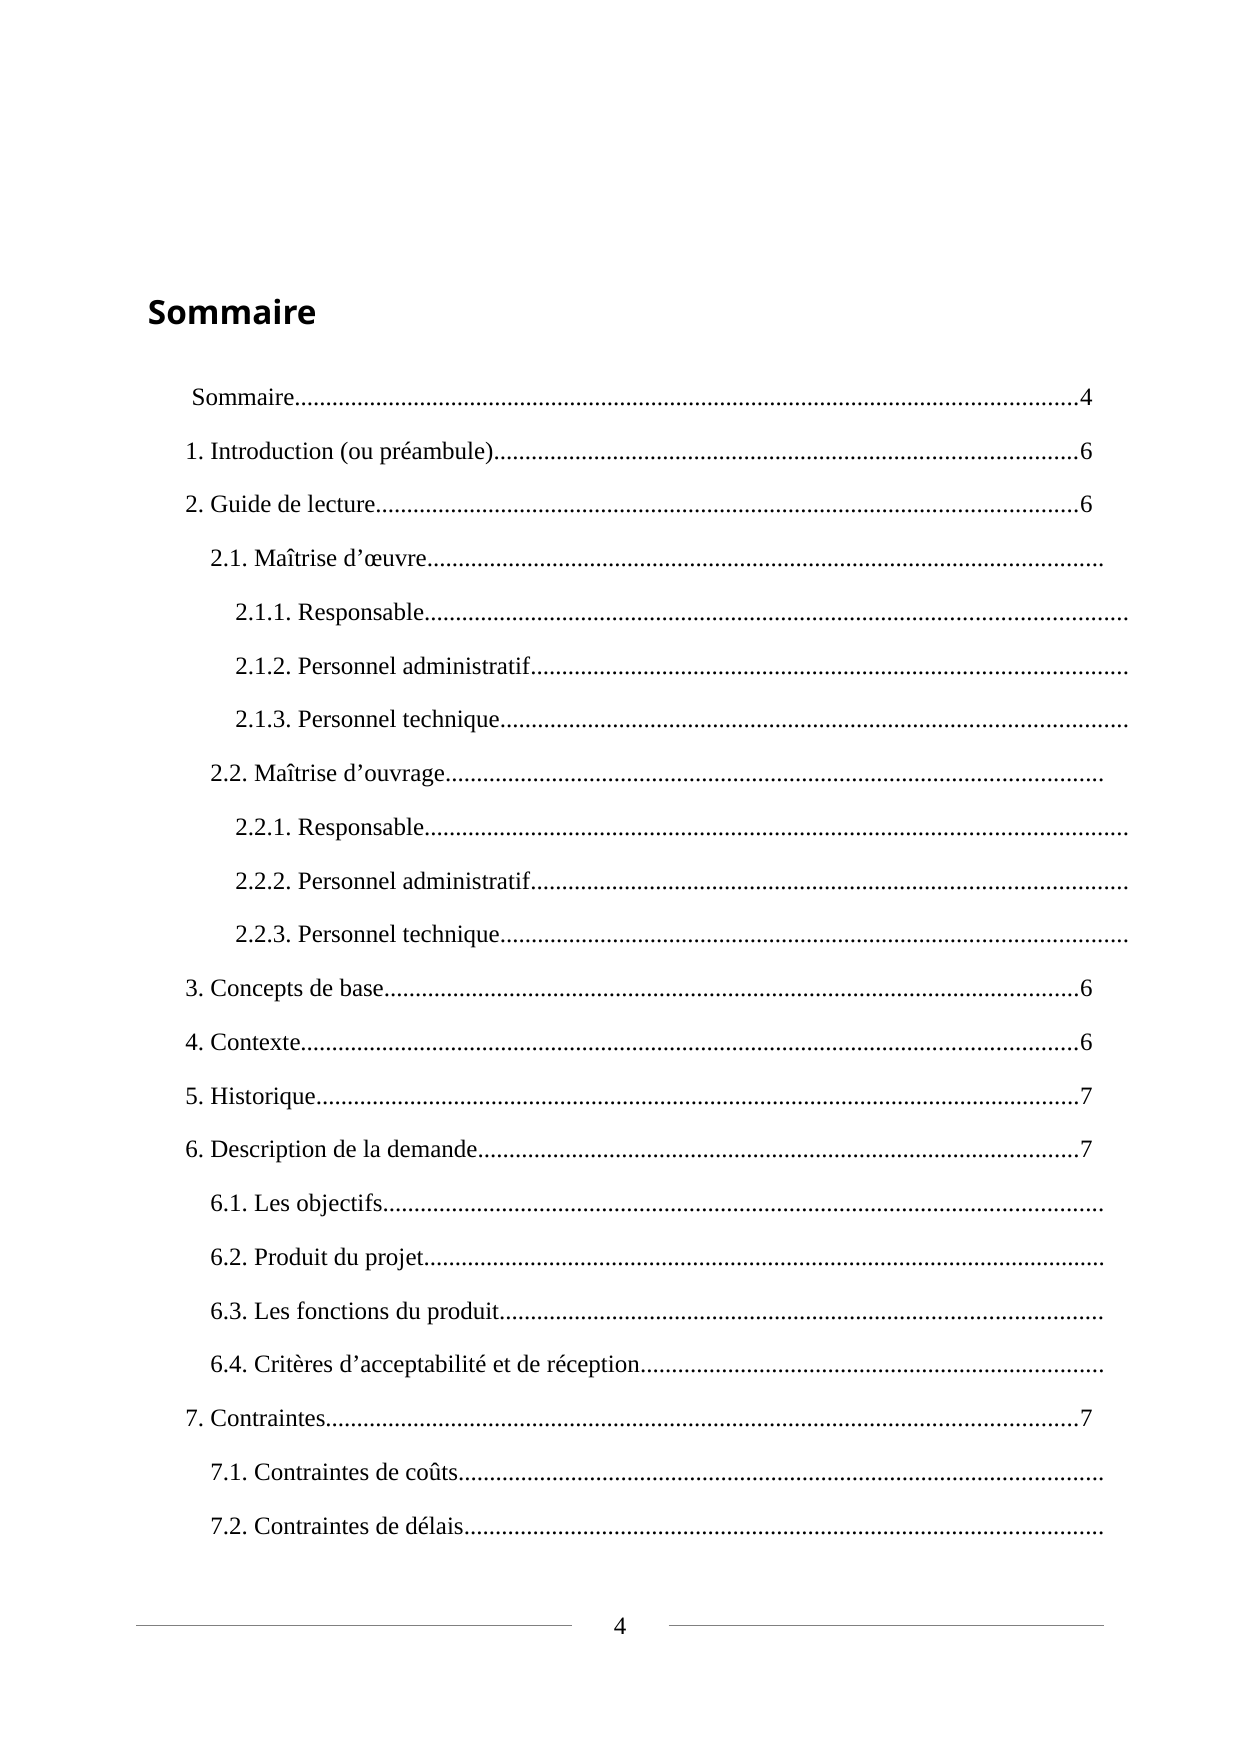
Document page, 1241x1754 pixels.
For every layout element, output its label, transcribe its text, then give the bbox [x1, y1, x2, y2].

text 2.1.2. Personnel administratif 6 [198, 651, 1092, 679]
text Sommaire 4 [148, 382, 1092, 411]
text 4. Contexte 6 [148, 1027, 1092, 1056]
text 7.2. Contraintes de délais 7 [173, 1511, 1092, 1539]
text 2.1.1. Responsable 6 [198, 597, 1092, 626]
text 6.2. Produit du projet 7 [173, 1242, 1092, 1271]
text 7.1. Contraintes de coûts 7 [173, 1457, 1092, 1486]
subtitle Sommaire [148, 289, 1092, 334]
text 2.2.3. Personnel technique 6 [198, 919, 1092, 948]
text 2.2.2. Personnel administratif 6 [198, 866, 1092, 894]
text 2.1. Maîtrise d’œuvre 6 [173, 543, 1092, 572]
text 6.3. Les fonctions du produit 7 [173, 1296, 1092, 1324]
text 6.4. Critères d’acceptabilité et de réception 7 [173, 1349, 1092, 1378]
text 2. Guide de lecture 6 [148, 489, 1092, 518]
text 2.1.3. Personnel technique 6 [198, 704, 1092, 733]
text 1. Introduction (ou préambule) 6 [148, 436, 1092, 464]
text 2.2.1. Responsable 6 [198, 812, 1092, 841]
text 7. Contraintes 7 [148, 1403, 1092, 1432]
text 5. Historique 7 [148, 1081, 1092, 1109]
text 2.2. Maîtrise d’ouvrage 6 [173, 758, 1092, 787]
text 3. Concepts de base 6 [148, 973, 1092, 1002]
text 6.1. Les objectifs 7 [173, 1188, 1092, 1217]
text 6. Description de la demande 7 [148, 1134, 1092, 1163]
